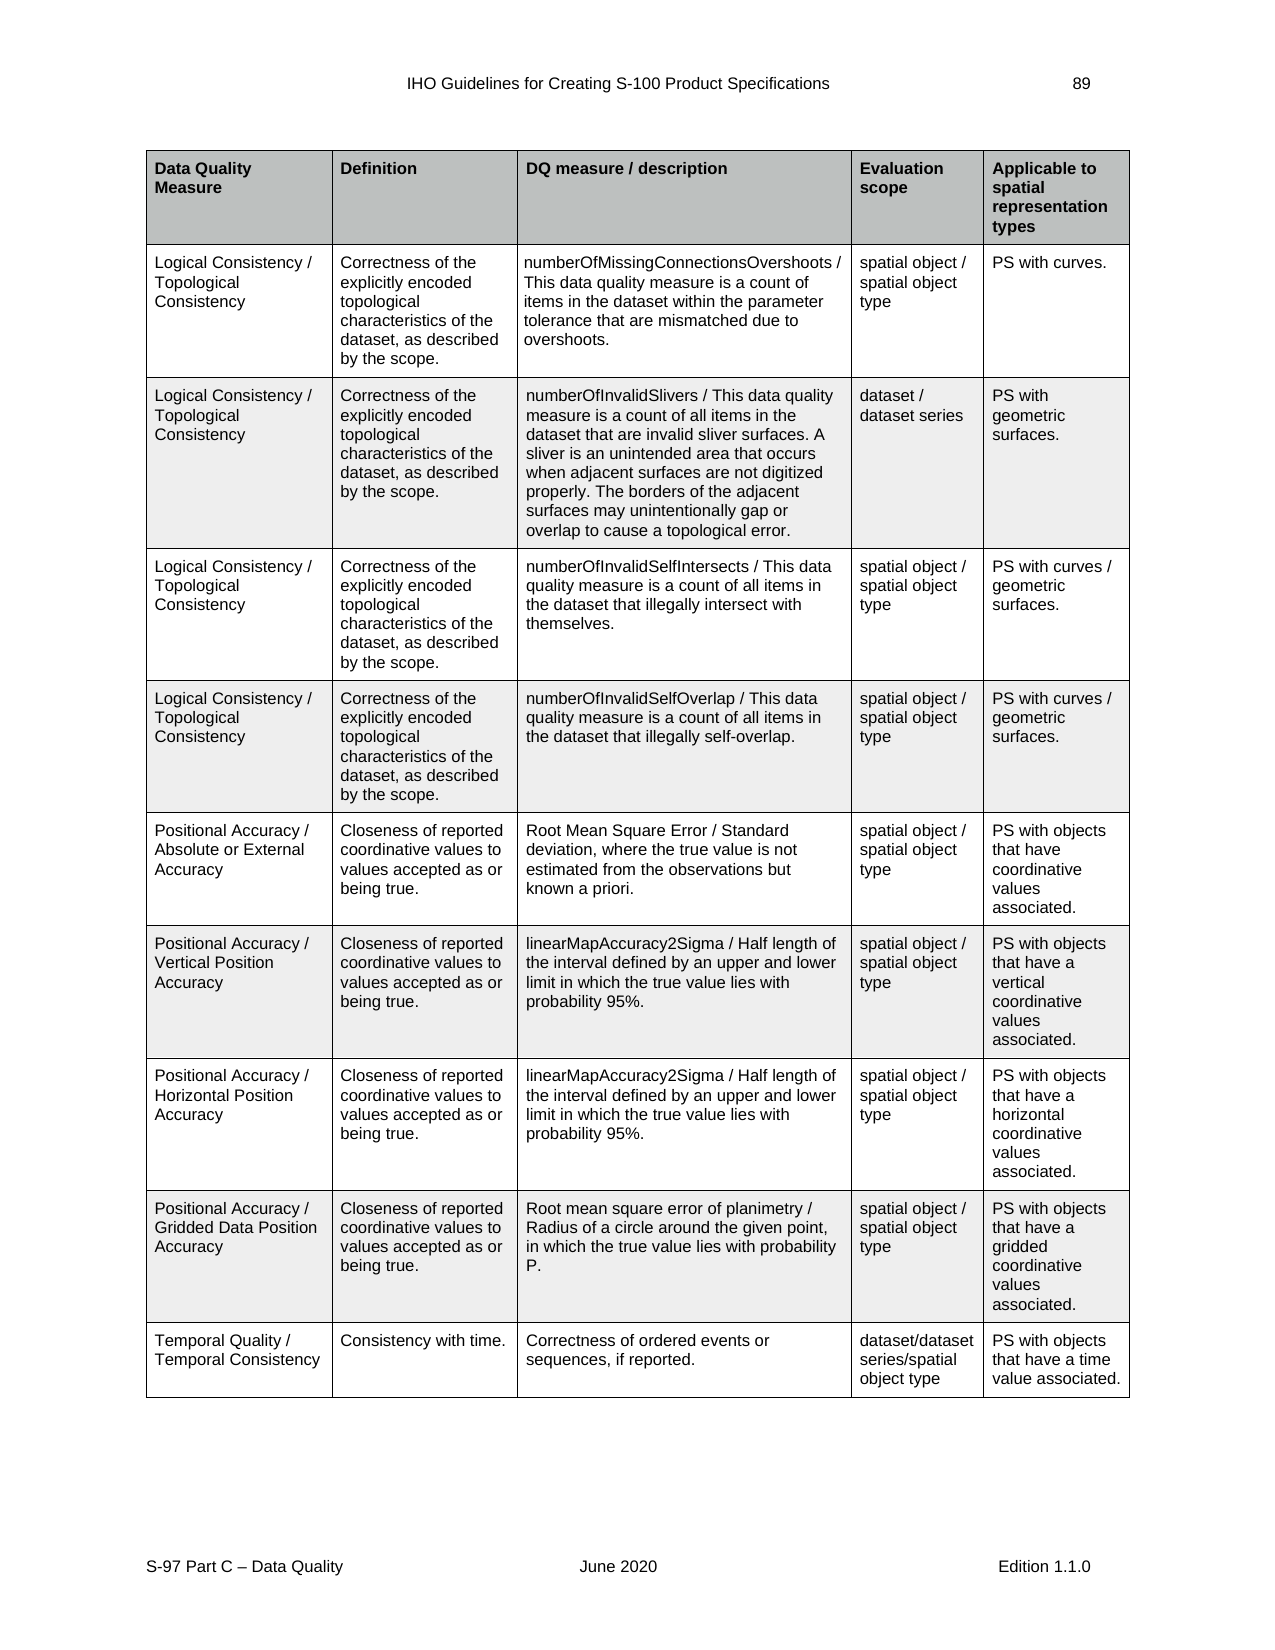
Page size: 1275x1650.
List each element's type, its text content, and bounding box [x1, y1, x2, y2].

table_header Applicable to spatial representation types [984, 151, 1129, 244]
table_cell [147, 245, 332, 377]
table_cell linearMapAccuracy2Sigma / Half length of the interval defined by an upper and lower limit in which the true value lies with probability 95%. [518, 1059, 851, 1189]
table_cell numberOfMissingConnectionsOvershoots / This data quality measure is a count of items in the dataset within the parameter tolerance that are mismatched due to overshoots. [518, 245, 851, 377]
table_cell PS with curves / geometric surfaces. [984, 549, 1129, 680]
table_cell spatial object / spatial object type [852, 1059, 983, 1189]
table_header Evaluation scope [852, 151, 983, 244]
table_cell PS with curves. [984, 245, 1129, 377]
table_cell Correctness of the explicitly encoded topological characteristics of the dataset, as described by the scope. [333, 378, 517, 548]
table_cell Positional Accuracy / Horizontal Position Accuracy [147, 1059, 332, 1189]
table_cell Correctness of ordered events or sequences, if reported. [518, 1323, 851, 1396]
table_cell PS with objects that have a vertical coordinative values associated. [984, 926, 1129, 1057]
table_cell spatial object / spatial object type [852, 813, 983, 925]
table_cell Root Mean Square Error / Standard deviation, where the true value is not estimated from the observations but known a priori. [518, 813, 851, 925]
table_cell Closeness of reported coordinative values to values accepted as or being true. [333, 1191, 517, 1322]
table_cell Positional Accuracy / Gridded Data Position Accuracy [147, 1191, 332, 1322]
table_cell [852, 1323, 983, 1396]
table_cell spatial object / spatial object type [852, 926, 983, 1057]
table_header Data Quality Measure [147, 151, 332, 244]
table_cell PS with curves / geometric surfaces. [984, 681, 1129, 812]
table_cell Closeness of reported coordinative values to values accepted as or being true. [333, 1059, 517, 1189]
table_cell PS with objects that have a gridded coordinative values associated. [984, 1191, 1129, 1322]
table_cell Logical Consistency / Topological Consistency [147, 681, 332, 812]
table_header Definition [333, 151, 517, 244]
table_cell numberOfInvalidSlivers / This data quality measure is a count of all items in the dataset that are invalid sliver surfaces. A sliver is an unintended area that occurs when adjacent surfaces are not digitized properly. The borders of the adjacent surfaces may unintentionally gap or overlap to cause a topological error. [518, 378, 851, 548]
table_cell spatial object / spatial object type [852, 549, 983, 680]
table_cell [333, 245, 517, 377]
table_header DQ measure / description [518, 151, 851, 244]
table_cell dataset / dataset series [852, 378, 983, 548]
table_cell numberOfInvalidSelfIntersects / This data quality measure is a count of all items in the dataset that illegally intersect with themselves. [518, 549, 851, 680]
table_cell spatial object / spatial object type [852, 681, 983, 812]
table_cell spatial object / spatial object type [852, 1191, 983, 1322]
table_cell Root mean square error of planimetry / Radius of a circle around the given point, in which the true value lies with probability P. [518, 1191, 851, 1322]
table_cell linearMapAccuracy2Sigma / Half length of the interval defined by an upper and lower limit in which the true value lies with probability 95%. [518, 926, 851, 1057]
table_cell PS with geometric surfaces. [984, 378, 1129, 548]
table_cell Closeness of reported coordinative values to values accepted as or being true. [333, 926, 517, 1057]
table_cell Temporal Quality / Temporal Consistency [147, 1323, 332, 1396]
table_cell Logical Consistency / Topological Consistency [147, 549, 332, 680]
table_cell PS with objects that have a time value associated. [984, 1323, 1129, 1396]
table_cell PS with objects that have coordinative values associated. [984, 813, 1129, 925]
table_cell Positional Accuracy / Vertical Position Accuracy [147, 926, 332, 1057]
table_cell PS with objects that have a horizontal coordinative values associated. [984, 1059, 1129, 1189]
table_cell Positional Accuracy / Absolute or External Accuracy [147, 813, 332, 925]
table_cell Logical Consistency / Topological Consistency [147, 378, 332, 548]
table_cell numberOfInvalidSelfOverlap / This data quality measure is a count of all items in the dataset that illegally self-overlap. [518, 681, 851, 812]
table_cell Correctness of the explicitly encoded topological characteristics of the dataset, as described by the scope. [333, 549, 517, 680]
table_cell Correctness of the explicitly encoded topological characteristics of the dataset, as described by the scope. [333, 681, 517, 812]
table_cell spatial object / spatial object type [852, 245, 983, 377]
table_cell Closeness of reported coordinative values to values accepted as or being true. [333, 813, 517, 925]
table_cell Consistency with time. [333, 1323, 517, 1396]
